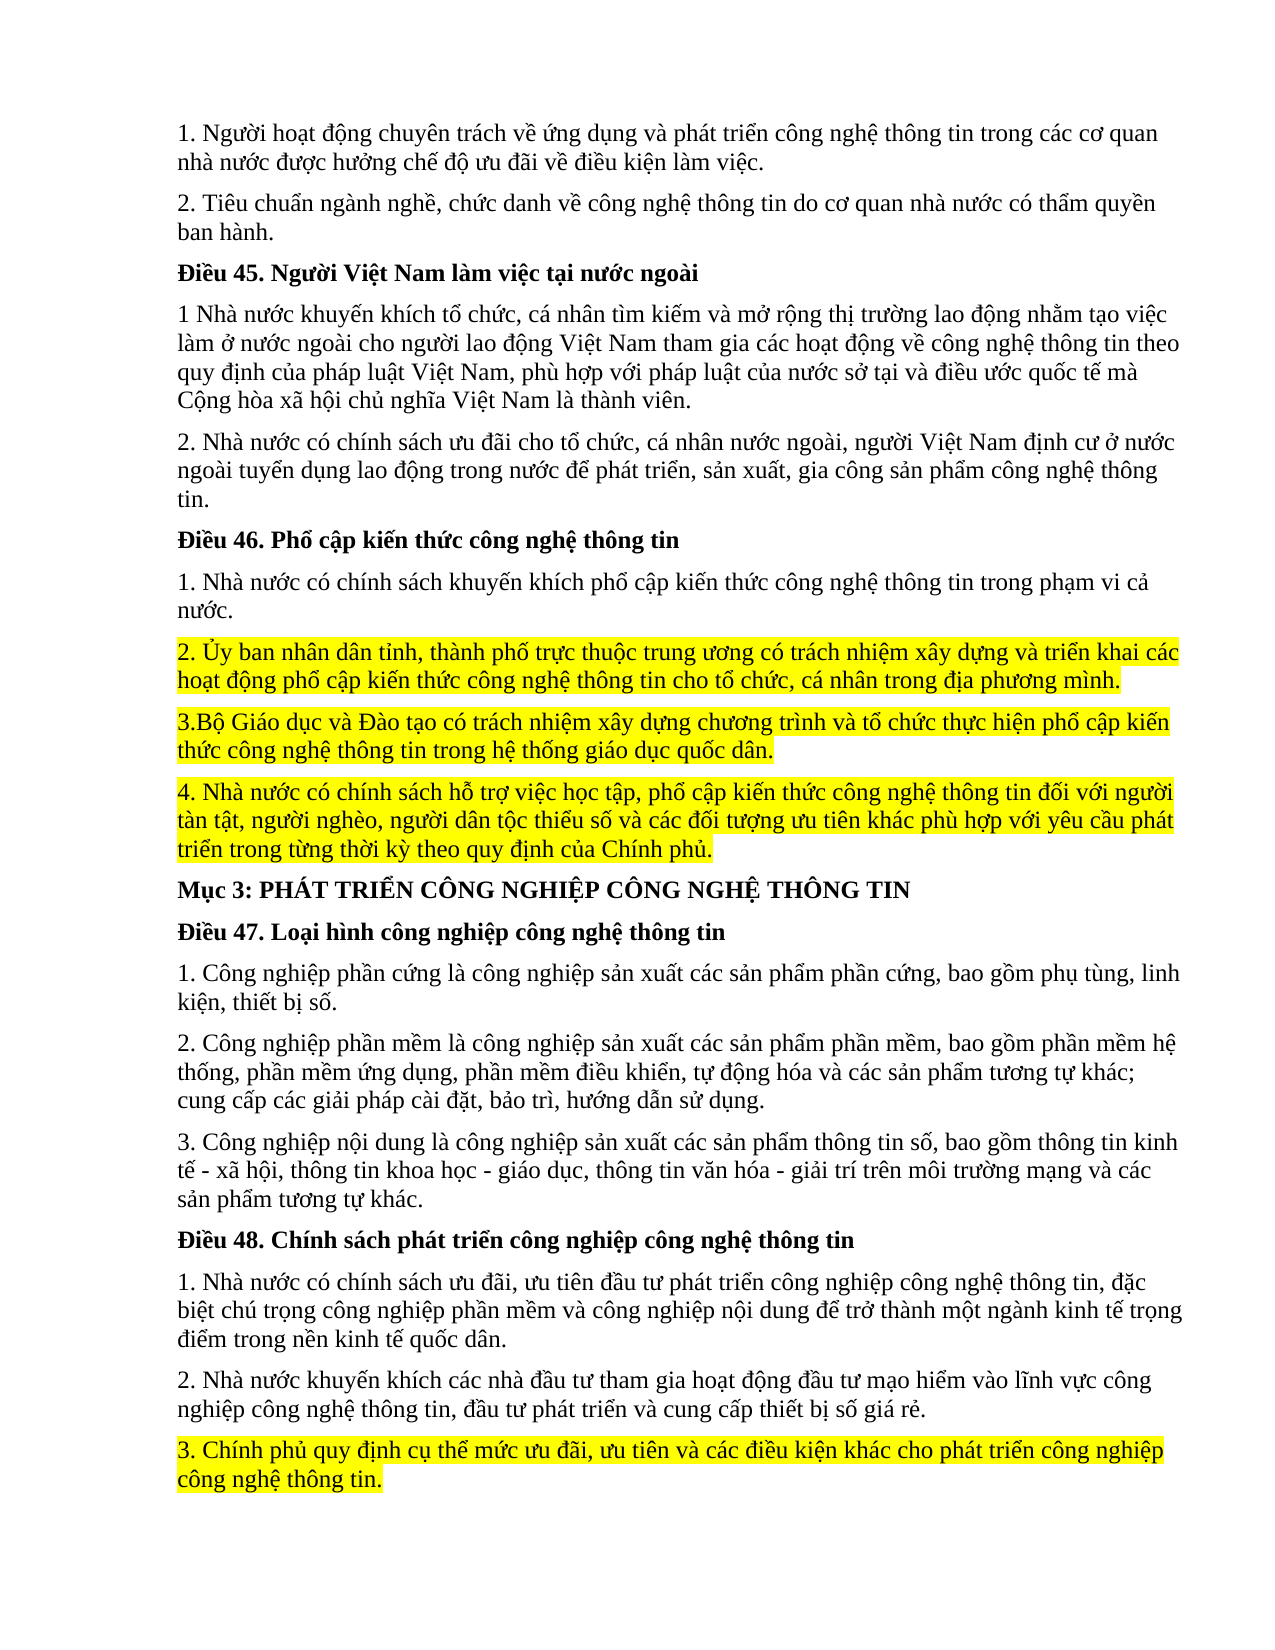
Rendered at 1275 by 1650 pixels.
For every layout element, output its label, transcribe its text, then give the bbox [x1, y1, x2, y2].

text 3. Chính phủ quy định cụ thể mức ưu đãi, ưu tiên và các điều kiện khác cho phát triển công nghiệp công nghệ thông tin. [383, 1436, 1186, 1493]
text 1. Nhà nước có chính sách ưu đãi, ưu tiên đầu tư phát triển công nghiệp công nghệ thông tin, đặc biệt chú trọng công nghiệp phần mềm và công nghiệp nội dung để trở thành một ngành kinh tế trọng điểm trong nền kinh tế quốc dân. [177, 1267, 1186, 1353]
text Điều 47. Loại hình công nghiệp công nghệ thông tin [177, 917, 1186, 946]
text 2. Nhà nước khuyến khích các nhà đầu tư tham gia hoạt động đầu tư mạo hiểm vào lĩnh vực công nghiệp công nghệ thông tin, đầu tư phát triển và cung cấp thiết bị số giá rẻ. [177, 1366, 1186, 1423]
text Điều 48. Chính sách phát triển công nghiệp công nghệ thông tin [177, 1226, 1186, 1254]
text 1. Người hoạt động chuyên trách về ứng dụng và phát triển công nghệ thông tin trong các cơ quan nhà nước được hưởng chế độ ưu đãi về điều kiện làm việc. [177, 118, 1186, 176]
text Điều 45. Người Việt Nam làm việc tại nước ngoài [177, 258, 1186, 287]
text 3. Công nghiệp nội dung là công nghiệp sản xuất các sản phẩm thông tin số, bao gồm thông tin kinh tế - xã hội, thông tin khoa học - giáo dục, thông tin văn hóa - giải trí trên môi trường mạng và các sản phẩm tương tự khác. [177, 1127, 1186, 1213]
text 1. Công nghiệp phần cứng là công nghiệp sản xuất các sản phẩm phần cứng, bao gồm phụ tùng, linh kiện, thiết bị số. [177, 958, 1186, 1016]
text 3.Bộ Giáo dục và Đào tạo có trách nhiệm xây dựng chương trình và tổ chức thực hiện phổ cập kiến thức công nghệ thông tin trong hệ thống giáo dục quốc dân. [774, 707, 1186, 764]
text 2. Công nghiệp phần mềm là công nghiệp sản xuất các sản phẩm phần mềm, bao gồm phần mềm hệ thống, phần mềm ứng dụng, phần mềm điều khiển, tự động hóa và các sản phẩm tương tự khác; cung cấp các giải pháp cài đặt, bảo trì, hướng dẫn sử dụng. [177, 1028, 1186, 1114]
text 2. Nhà nước có chính sách ưu đãi cho tổ chức, cá nhân nước ngoài, người Việt Nam định cư ở nước ngoài tuyển dụng lao động trong nước để phát triển, sản xuất, gia công sản phẩm công nghệ thông tin. [177, 427, 1186, 513]
text 2. Tiêu chuẩn ngành nghề, chức danh về công nghệ thông tin do cơ quan nhà nước có thẩm quyền ban hành. [177, 188, 1186, 246]
text Mục 3: PHÁT TRIỂN CÔNG NGHIỆP CÔNG NGHỆ THÔNG TIN [177, 876, 1186, 904]
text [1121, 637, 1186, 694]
text Điều 46. Phổ cập kiến thức công nghệ thông tin [177, 526, 1186, 554]
text 4. Nhà nước có chính sách hỗ trợ việc học tập, phổ cập kiến thức công nghệ thông tin đối với người tàn tật, người nghèo, người dân tộc thiểu số và các đối tượng ưu tiên khác phù hợp với yêu cầu phát triển trong từng thời kỳ theo quy định của Chính phủ. [713, 777, 1186, 863]
text 1 Nhà nước khuyến khích tổ chức, cá nhân tìm kiếm và mở rộng thị trường lao động nhằm tạo việc làm ở nước ngoài cho người lao động Việt Nam tham gia các hoạt động về công nghệ thông tin theo quy định của pháp luật Việt Nam, phù hợp với pháp luật của nước sở tại và điều ước quốc tế mà Cộng hòa xã hội chủ nghĩa Việt Nam là thành viên. [177, 299, 1186, 414]
text 1. Nhà nước có chính sách khuyến khích phổ cập kiến thức công nghệ thông tin trong phạm vi cả nước. [177, 567, 1186, 624]
